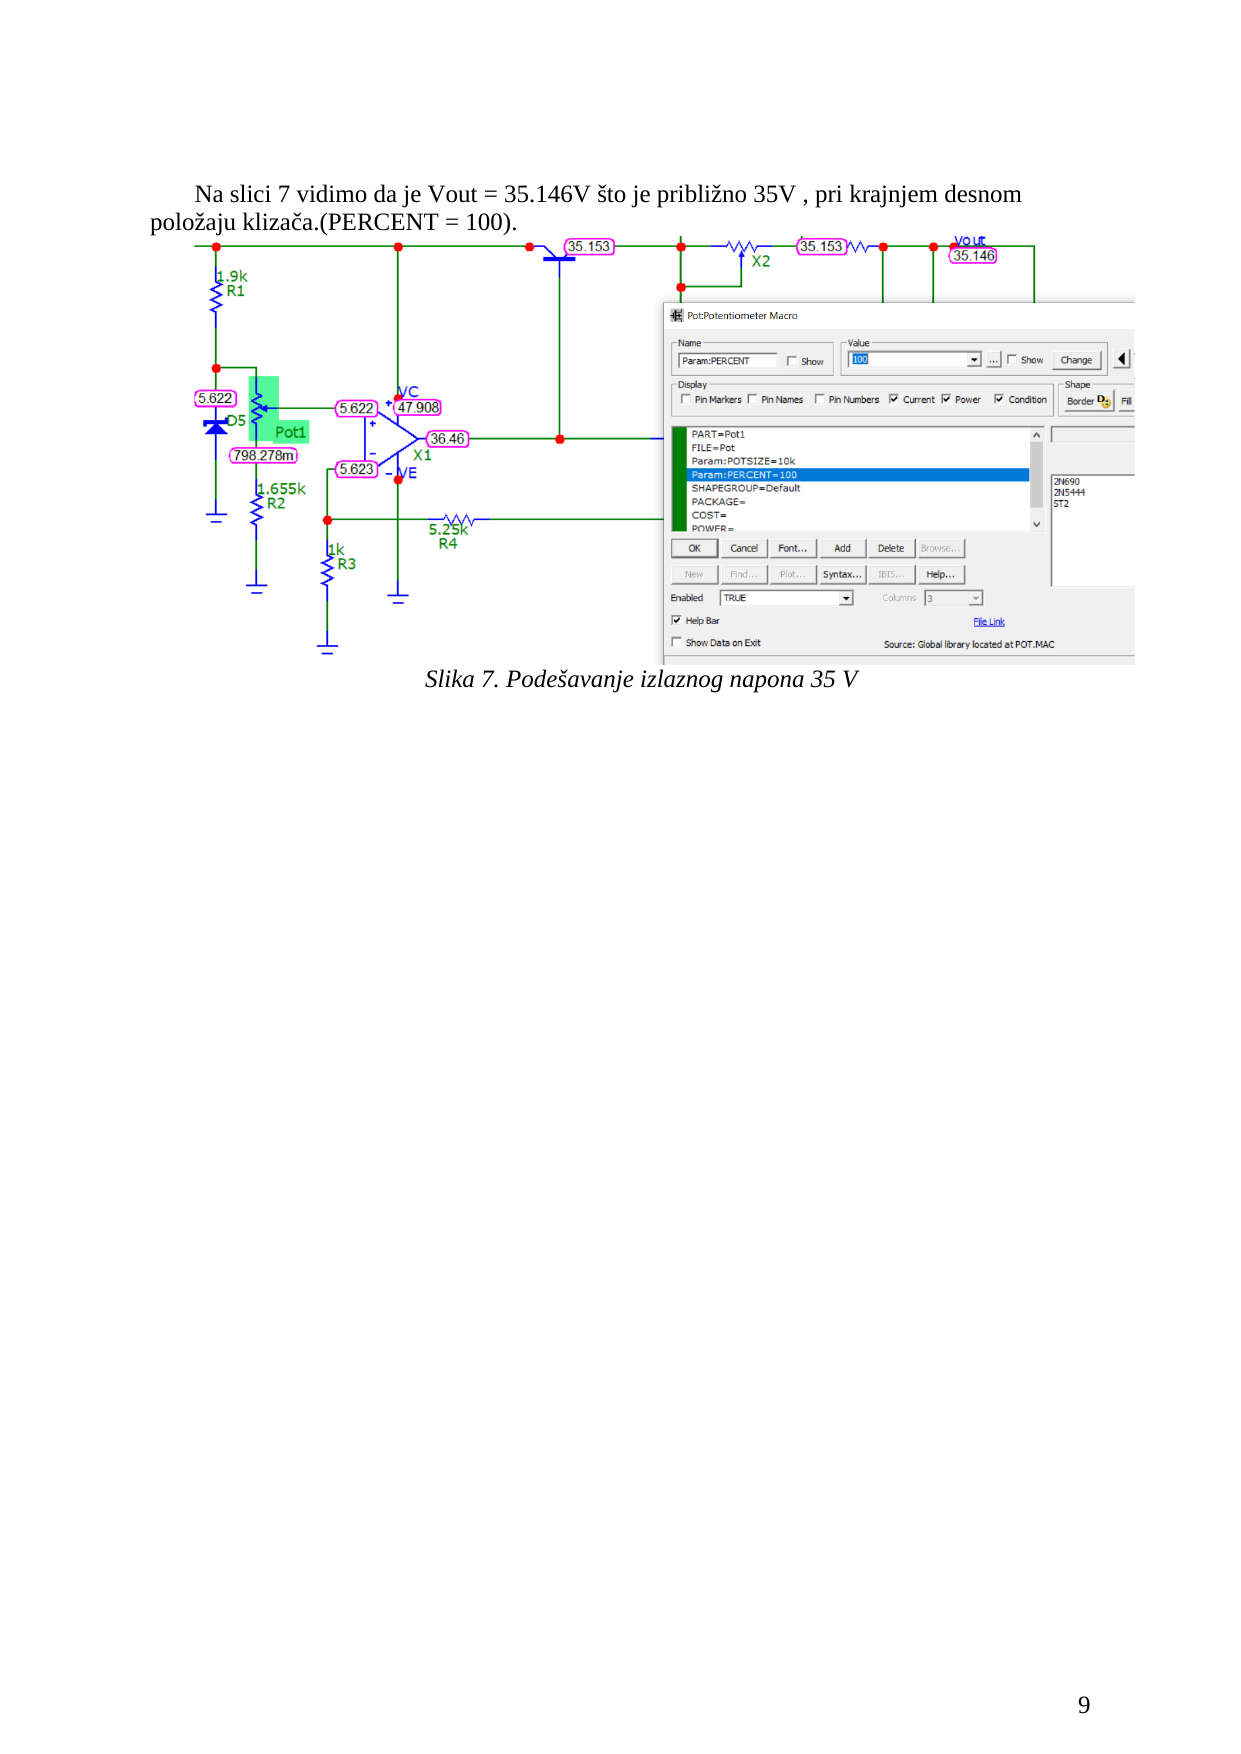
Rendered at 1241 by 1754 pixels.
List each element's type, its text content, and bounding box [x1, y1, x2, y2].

text Slika 7. Podešavanje izlaznog napona 35 V [150, 664, 1090, 693]
text Na slici 7 vidimo da je Vout = 35.146V što je približno 35V , pri krajnjem desnom položaju klizača.(PERCENT = 100). [150, 179, 1090, 236]
picture [194, 236, 1135, 665]
